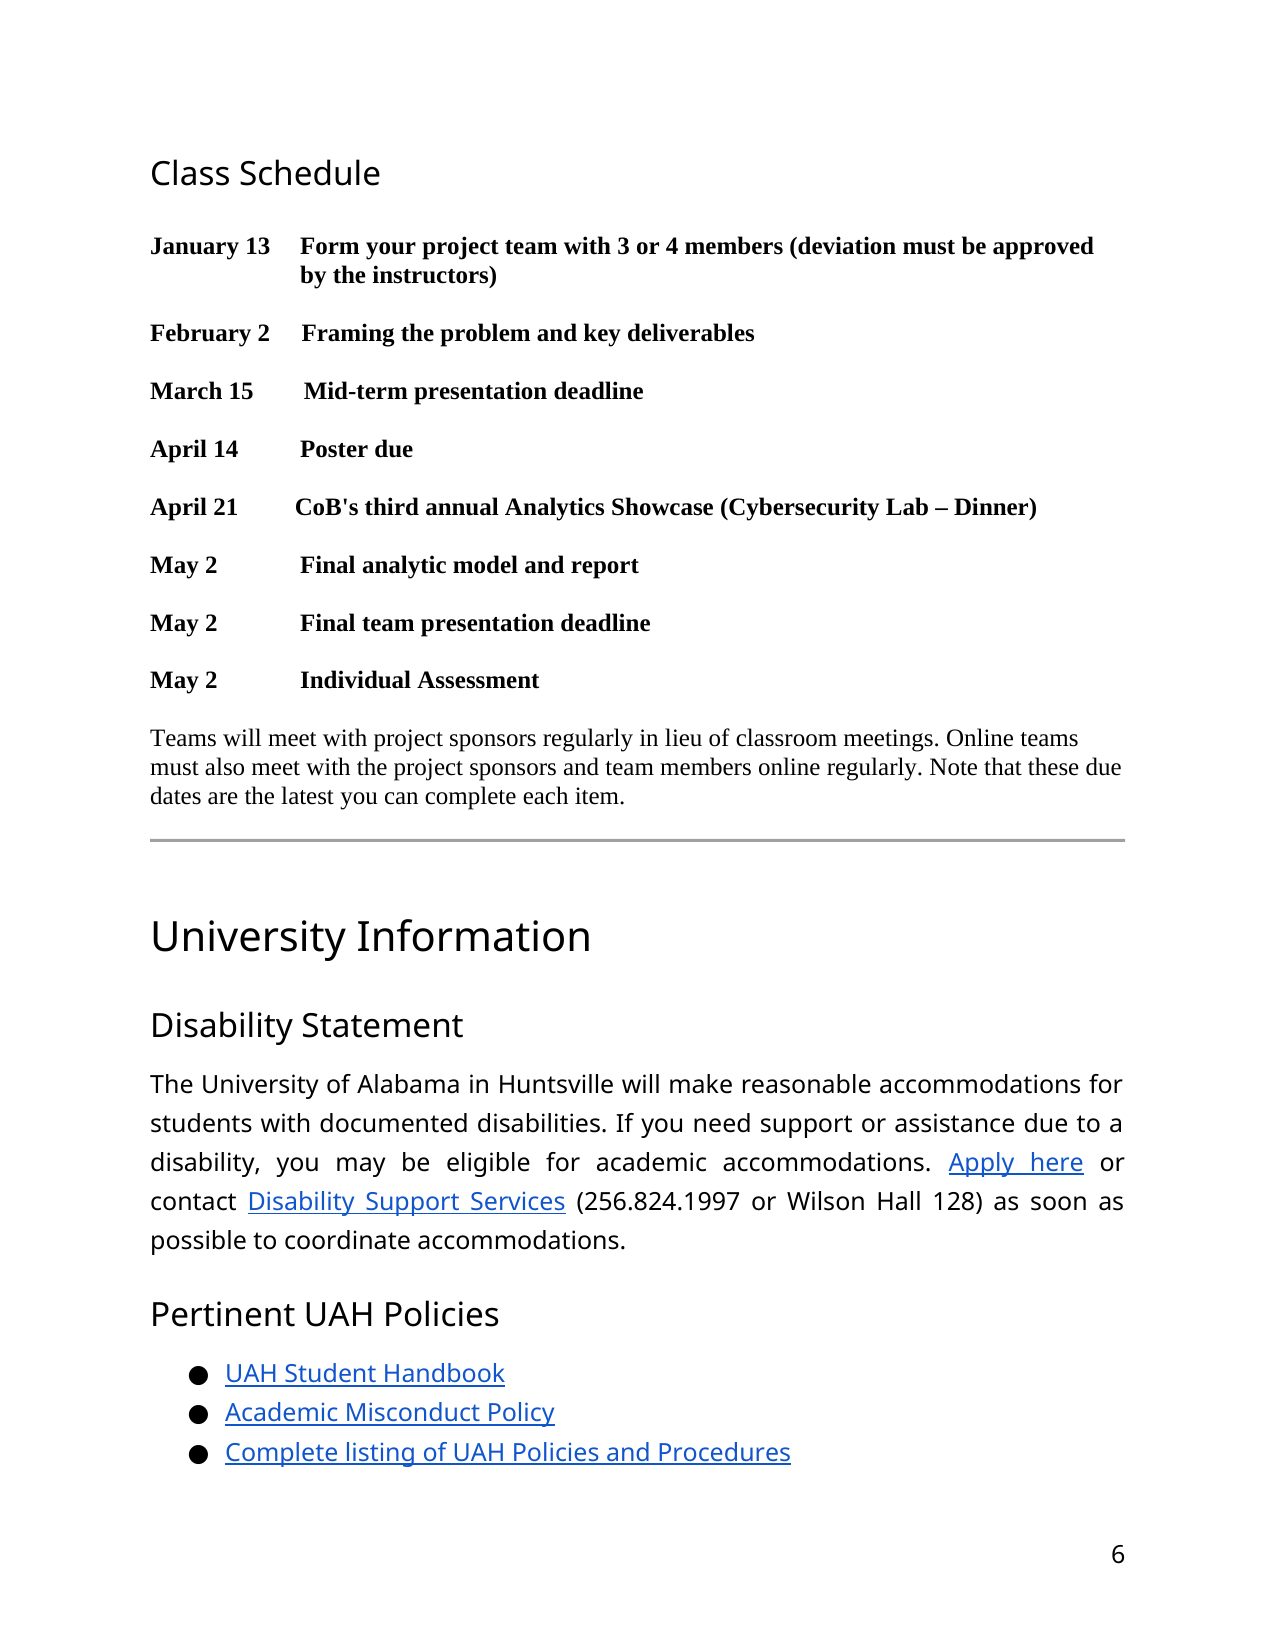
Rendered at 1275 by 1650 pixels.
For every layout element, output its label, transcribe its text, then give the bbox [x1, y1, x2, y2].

text March 15 Mid-term presentation deadline [150, 376, 1125, 405]
list UAH Student Handbook [187, 1356, 1125, 1390]
text April 21 CoB's third annual Analytics Showcase (Cybersecurity Lab – Dinner) [150, 492, 1125, 521]
list Academic Misconduct Policy [187, 1395, 1125, 1429]
list Complete listing of UAH Policies and Procedures [187, 1434, 1125, 1468]
text May 2 Final team presentation deadline [150, 608, 1125, 636]
text January 13 Form your project team with 3 or 4 members (deviation must be approved by the instructors) [150, 231, 1125, 289]
text April 14 Poster due [150, 434, 1125, 463]
text Teams will meet with project sponsors regularly in lieu of classroom meetings. Online teams must also meet with the project sponsors and team members online regularly. Note that these due dates are the latest you can complete each item. [150, 723, 1125, 810]
text February 2 Framing the problem and key deliverables [150, 318, 1125, 347]
subtitle Disability Statement [150, 1002, 1125, 1047]
text May 2 Final analytic model and report [150, 550, 1125, 578]
subtitle University Information [150, 907, 1125, 964]
text May 2 Individual Assessment [150, 666, 1125, 694]
text The University of Alabama in Huntsville will make reasonable accommodations for students with documented disabilities. If you need support or assistance due to a disability, you may be eligible for academic accommodations. Apply here or contact Disability Support Services (256.824.1997 or Wilson Hall 128) as soon as possible to coordinate accommodations. [150, 1066, 1125, 1257]
subtitle Pertinent UAH Policies [150, 1291, 1125, 1337]
subtitle Class Schedule [150, 150, 1125, 195]
